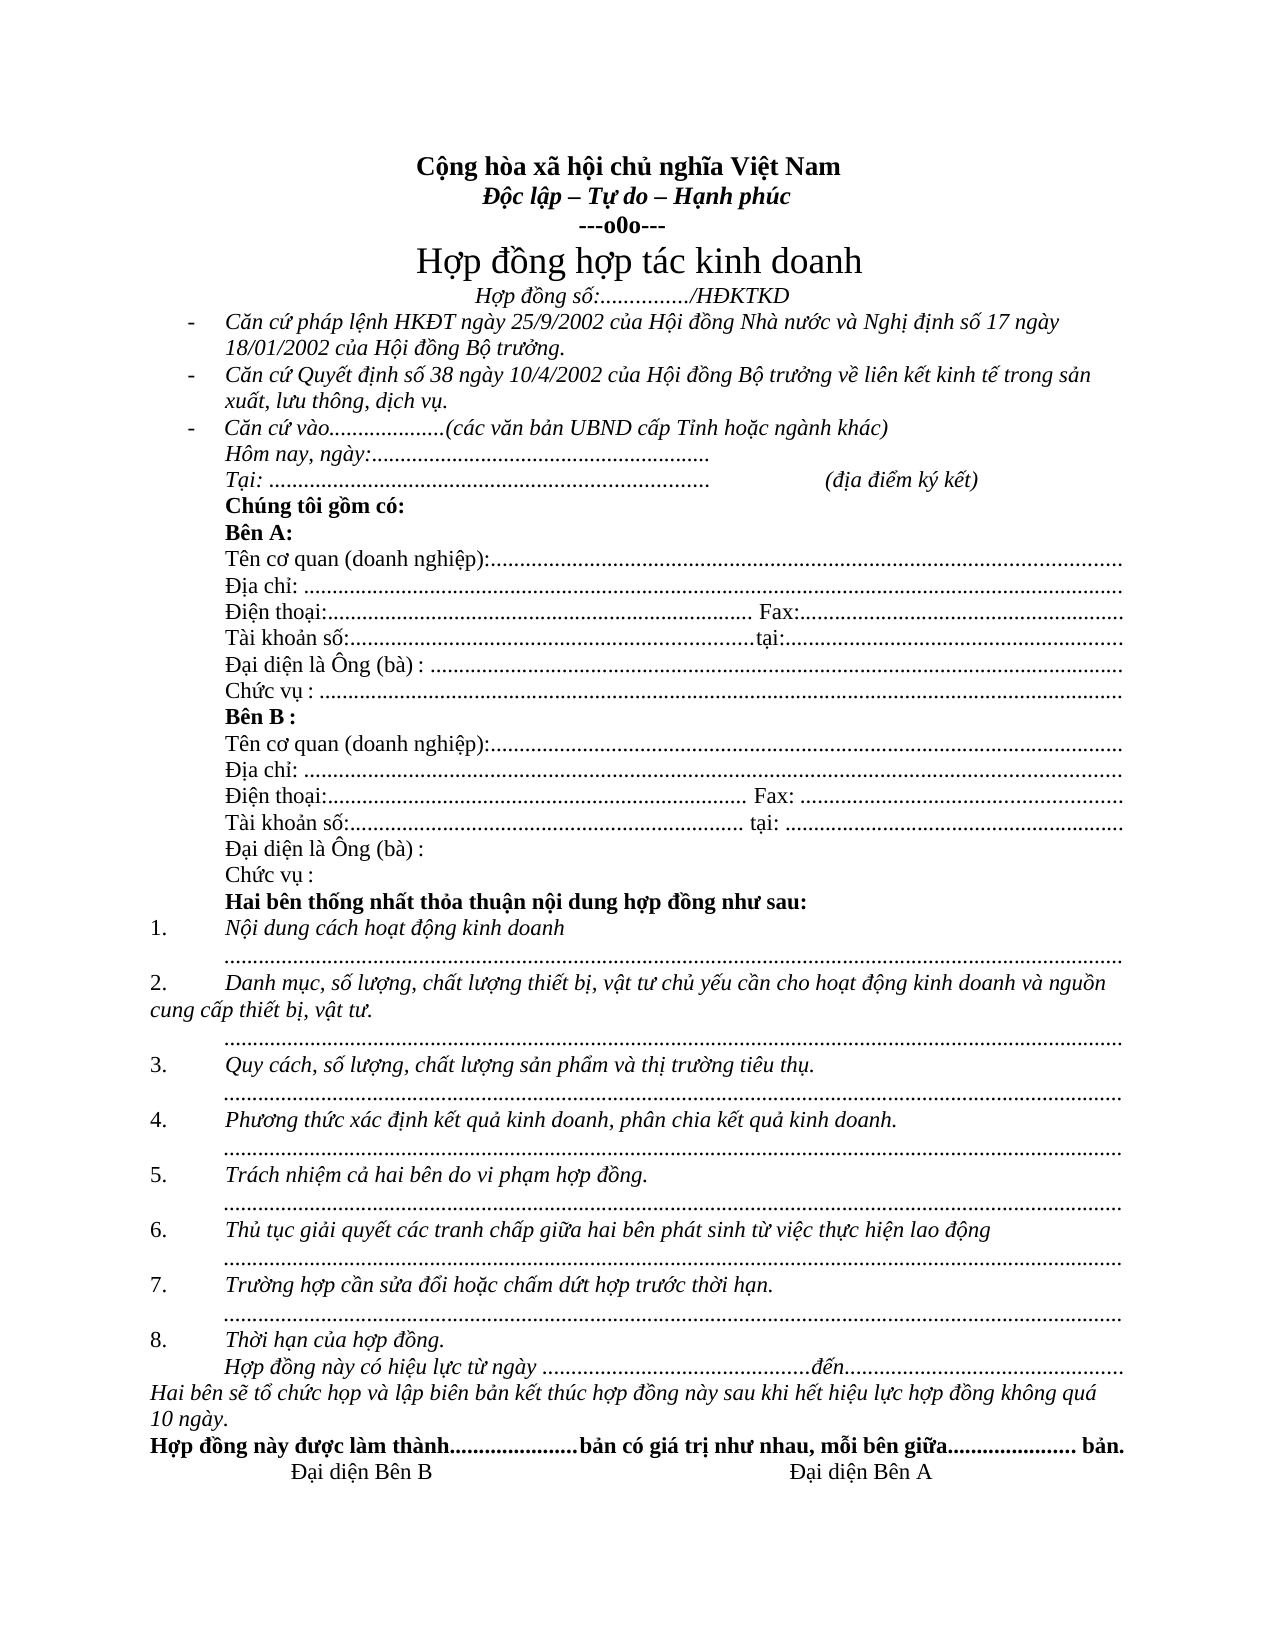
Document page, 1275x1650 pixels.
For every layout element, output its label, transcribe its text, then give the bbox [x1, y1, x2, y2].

text Tài khoản số: tại: [225, 809, 1125, 835]
text Hợp đồng số: /HĐKTKD [150, 282, 1125, 308]
text Tên cơ quan (doanh nghiệp): [225, 730, 1125, 756]
text Cộng hòa xã hội chủ nghĩa Việt Nam [150, 150, 1125, 181]
text Điện thoại: Fax: [225, 598, 1125, 624]
list Trách nhiệm cả hai bên do vi phạm hợp đồng. [150, 1161, 1125, 1187]
list Quy cách, số lượng, chất lượng sản phẩm và thị trường tiêu thụ. [150, 1051, 1125, 1077]
text Tài khoản số: tại: [225, 624, 1125, 651]
text - Căn cứ vào (các văn bản UBND cấp Tỉnh hoặc ngành khác) [187, 413, 1125, 440]
text Chúng tôi gồm có: [225, 493, 1125, 519]
text - Căn cứ Quyết định số 38 ngày 10/4/2002 của Hội đồng Bộ trưởng về liên kết kinh tế trong sản xuất, lưu thông, dịch vụ. [187, 361, 1125, 413]
text Tên cơ quan (doanh nghiệp): [225, 545, 1125, 572]
text Đại diện là Ông (bà) : [225, 835, 1125, 862]
text Điện thoại: Fax: [225, 782, 1125, 809]
list Phương thức xác định kết quả kinh doanh, phân chia kết quả kinh doanh. [150, 1106, 1125, 1132]
list Căn cứ pháp lệnh HKĐT ngày 25/9/2002 của Hội đồng Nhà nước và Nghị định số 17 ngày 18/01/2002 của Hội đồng Bộ trưởng. [187, 308, 1125, 361]
list Trường hợp cần sửa đổi hoặc chấm dứt hợp trước thời hạn. [150, 1271, 1125, 1298]
text Địa chỉ: [225, 572, 1125, 598]
list Thủ tục giải quyết các tranh chấp giữa hai bên phát sinh từ việc thực hiện lao động [150, 1216, 1125, 1242]
list Danh mục, số lượng, chất lượng thiết bị, vật tư chủ yếu cần cho hoạt động kinh doanh và nguồn cung cấp thiết bị, vật tư. [150, 969, 1125, 1022]
text Đại diện là Ông (bà) : [225, 651, 1125, 677]
text Chức vụ : [225, 862, 1125, 888]
list Nội dung cách hoạt động kinh doanh [150, 914, 1125, 941]
text ---o0o--- [150, 210, 1125, 239]
text Địa chỉ: [225, 756, 1125, 782]
text Hai bên sẽ tổ chức họp và lập biên bản kết thúc hợp đồng này sau khi hết hiệu lực hợp đồng không quá 10 ngày. [150, 1379, 1125, 1432]
text Hợp đồng hợp tác kinh doanh [150, 239, 1125, 282]
text Đại diện Bên B Đại diện Bên A [150, 1458, 1125, 1484]
list Thời hạn của hợp đồng. [150, 1326, 1125, 1353]
text Tại: (địa điểm ký kết) [225, 466, 1125, 493]
text Bên A: [225, 519, 1125, 545]
text Chức vụ : [225, 677, 1125, 703]
text Hôm nay, ngày: [225, 440, 1125, 466]
text Bên B : [225, 703, 1125, 730]
text Hợp đồng này được làm thành bản có giá trị như nhau, mỗi bên giữa bản. [150, 1432, 1125, 1458]
text Hợp đồng này có hiệu lực từ ngày đến [150, 1353, 1125, 1379]
text Hai bên thống nhất thỏa thuận nội dung hợp đồng như sau: [225, 888, 1125, 914]
text Độc lập – Tự do – Hạnh phúc [150, 181, 1125, 210]
